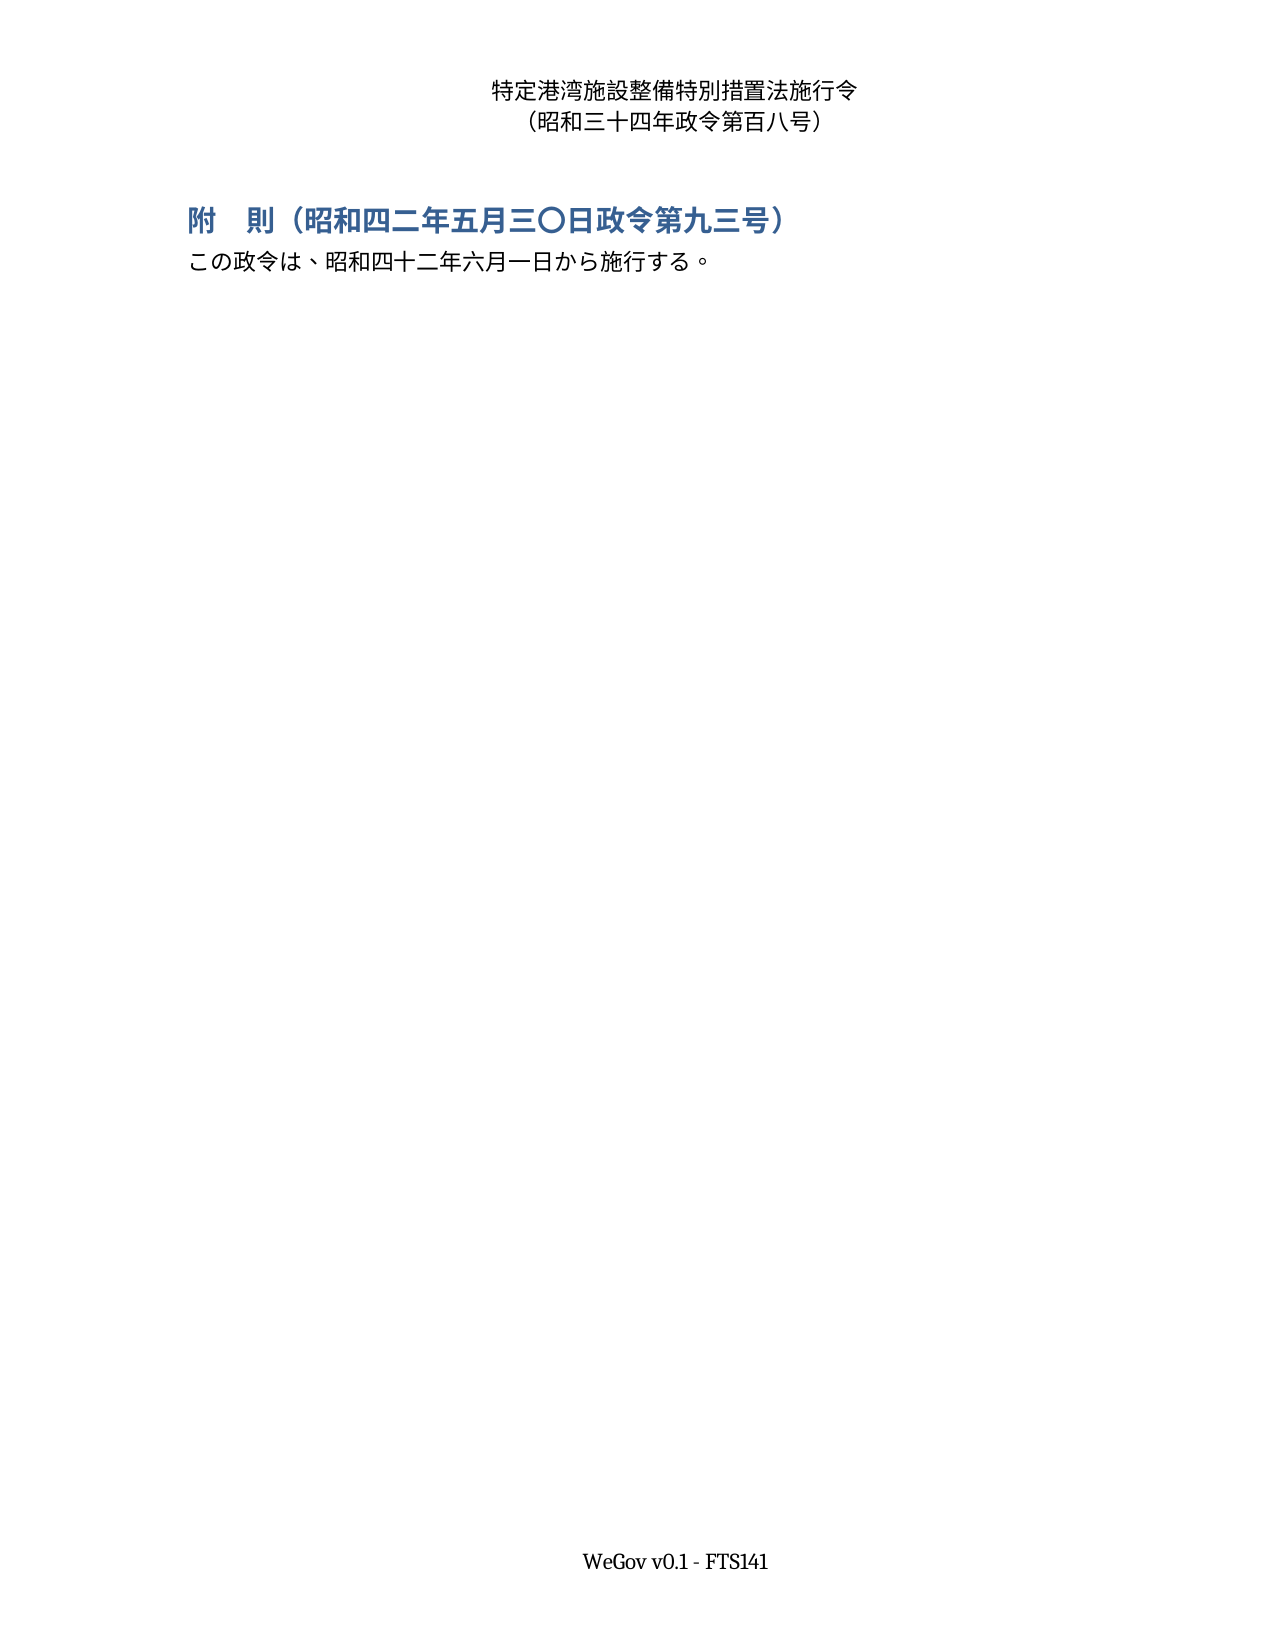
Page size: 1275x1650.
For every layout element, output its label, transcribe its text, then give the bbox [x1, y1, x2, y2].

subtitle 附 則（昭和四二年五月三〇日政令第九三号） [187, 200, 1087, 240]
text この政令は、昭和四十二年六月一日から施行する。 [187, 246, 1087, 277]
